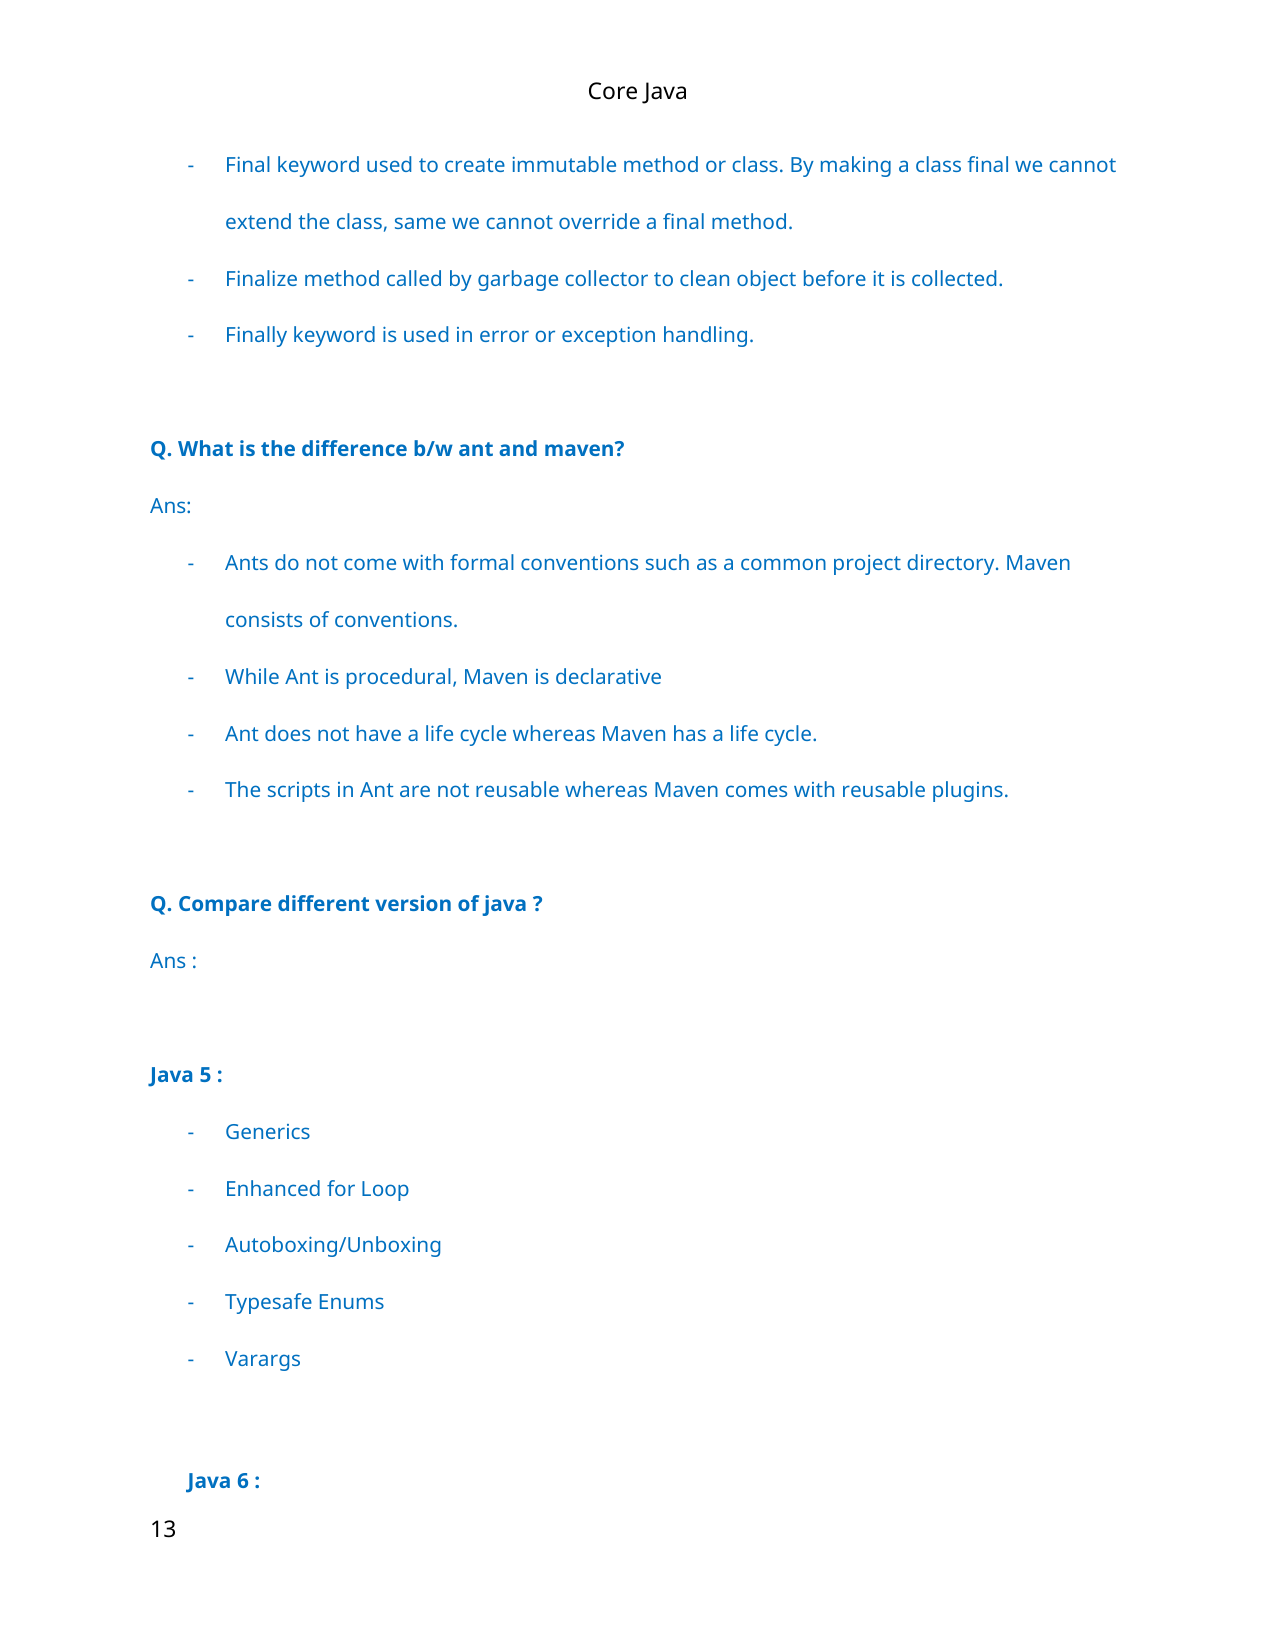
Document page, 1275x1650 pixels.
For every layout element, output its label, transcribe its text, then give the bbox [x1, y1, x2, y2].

list Typesafe Enums [187, 1287, 1125, 1316]
list Ant does not have a life cycle whereas Maven has a life cycle. [187, 719, 1125, 747]
text Ans : [150, 946, 1125, 975]
text Java 5 : [150, 1060, 1125, 1088]
list While Ant is procedural, Maven is declarative [187, 662, 1125, 690]
list Finally keyword is used in error or exception handling. [187, 321, 1125, 349]
list Varargs [187, 1344, 1125, 1435]
list Finalize method called by garbage collector to clean object before it is collected. [187, 264, 1125, 292]
list Autoboxing/Unboxing [187, 1231, 1125, 1259]
text Ans: [150, 491, 1125, 520]
list Enhanced for Loop [187, 1174, 1125, 1202]
text Java 6 : [187, 1467, 1125, 1495]
list Generics [187, 1117, 1125, 1145]
list Final keyword used to create immutable method or class. By making a class final we cannot extend the class, same we cannot override a final method. [187, 150, 1125, 235]
list The scripts in Ant are not reusable whereas Maven comes with reusable plugins. [187, 776, 1125, 804]
text Q. Compare different version of java ? [150, 889, 1125, 918]
list Ants do not come with formal conventions such as a common project directory. Maven consists of conventions. [187, 548, 1125, 633]
text Q. What is the difference b/w ant and maven? [150, 434, 1125, 463]
